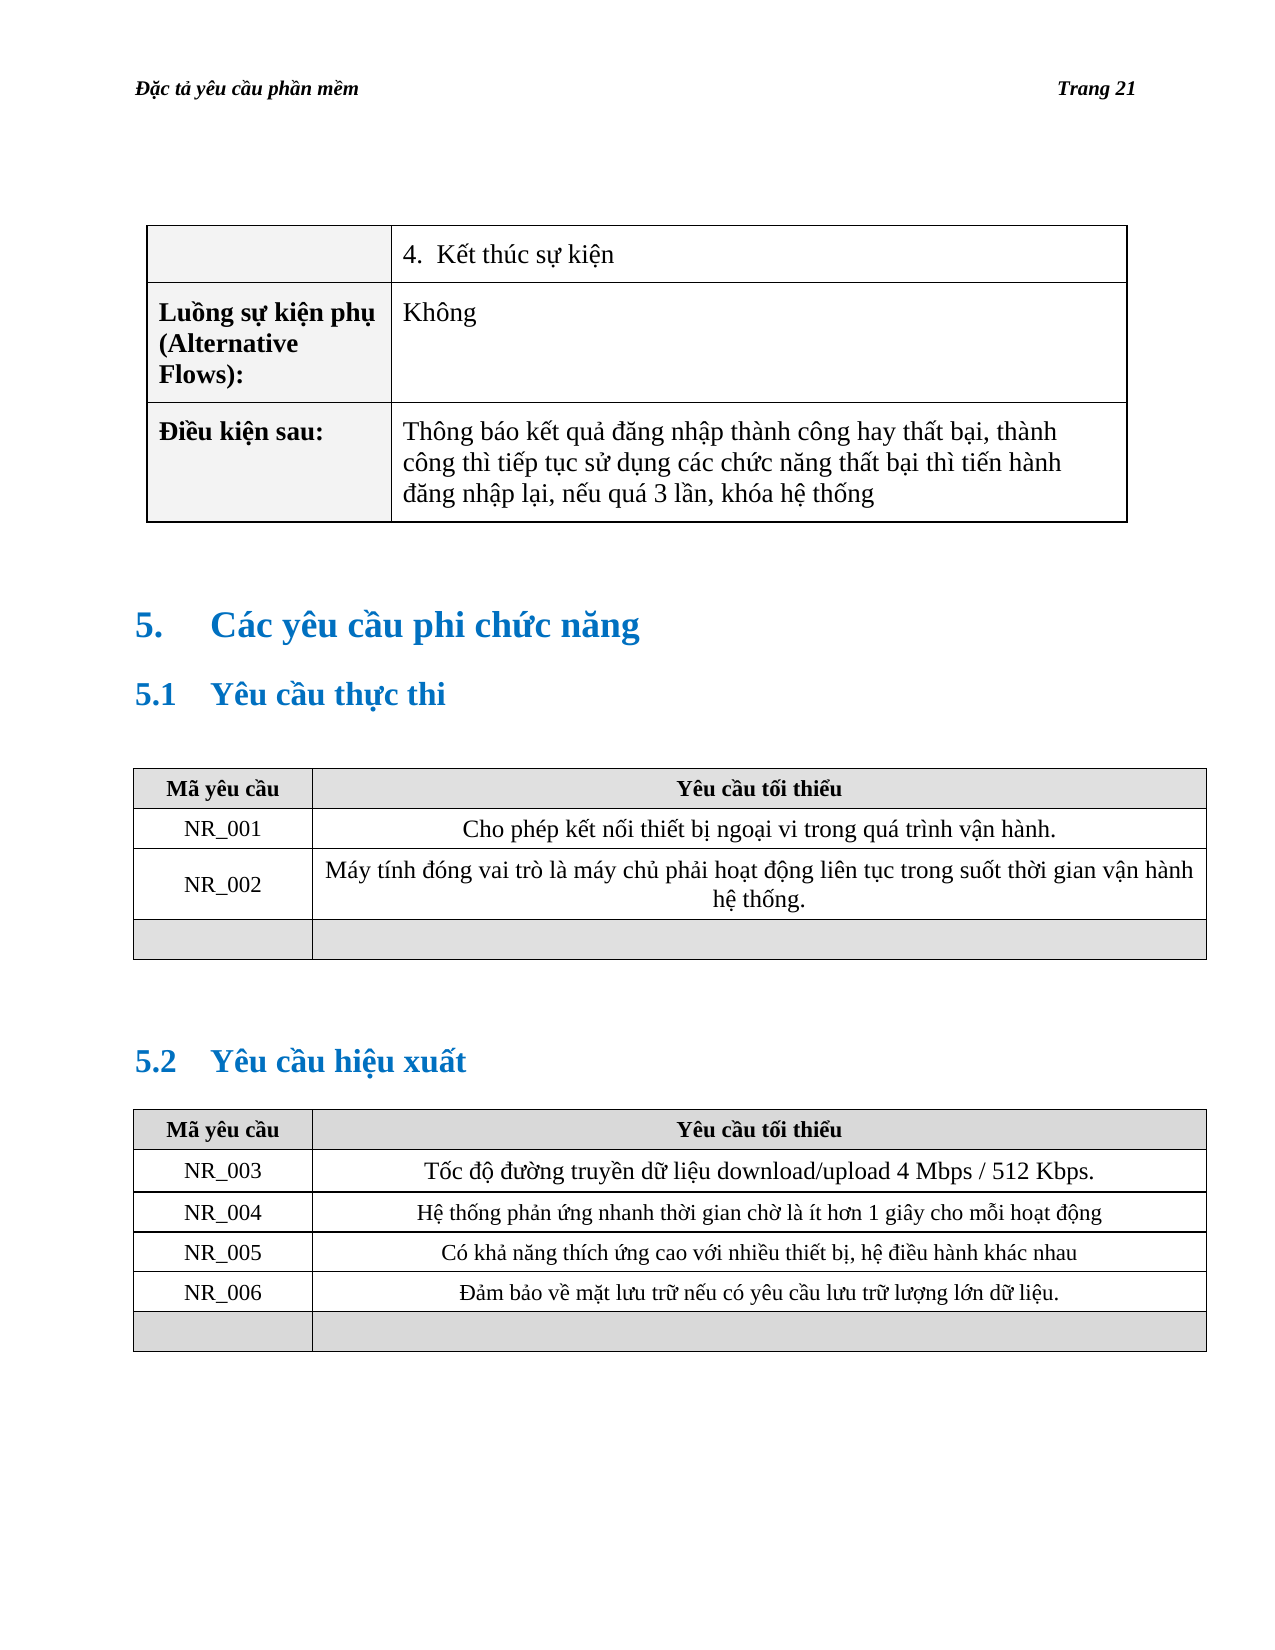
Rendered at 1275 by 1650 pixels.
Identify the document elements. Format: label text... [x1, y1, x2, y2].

table_cell NR_006 [134, 1272, 312, 1311]
table_header Yêu cầu tối thiểu [313, 1110, 1206, 1149]
subtitle Yêu cầu thực thi [135, 674, 1140, 713]
table_cell Cho phép kết nối thiết bị ngoại vi trong quá trình vận hành. [313, 809, 1206, 848]
subtitle Yêu cầu hiệu xuất [135, 1042, 1140, 1080]
table_cell NR_002 [134, 849, 312, 919]
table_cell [392, 226, 1126, 282]
table_cell Không [392, 283, 1126, 402]
table_cell Hệ thống phản ứng nhanh thời gian chờ là ít hơn 1 giây cho mỗi hoạt động [313, 1193, 1206, 1231]
table_cell Điều kiện sau: [148, 403, 391, 521]
table_cell NR_004 [134, 1193, 312, 1231]
table_cell [313, 920, 1206, 959]
table_cell Thông báo kết quả đăng nhập thành công hay thất bại, thành công thì tiếp tục sử dụng các chức năng thất bại thì tiến hành đăng nhập lại, nếu quá 3 lần, khóa hệ thống [392, 403, 1126, 521]
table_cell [148, 226, 391, 282]
table_header Yêu cầu tối thiểu [313, 769, 1206, 808]
table_cell NR_001 [134, 809, 312, 848]
table_cell Luồng sự kiện phụ (Alternative Flows): [148, 283, 391, 402]
table_cell [134, 920, 312, 959]
table_cell NR_005 [134, 1233, 312, 1271]
table_header Mã yêu cầu [134, 769, 312, 808]
table_header Mã yêu cầu [134, 1110, 312, 1149]
table_cell [313, 1312, 1206, 1351]
table_cell Có khả năng thích ứng cao với nhiều thiết bị, hệ điều hành khác nhau [313, 1233, 1206, 1271]
table_cell Máy tính đóng vai trò là máy chủ phải hoạt động liên tục trong suốt thời gian vận hành hệ thống. [313, 849, 1206, 919]
table_cell [134, 1312, 312, 1351]
table_cell Tốc độ đường truyền dữ liệu download/upload 4 Mbps / 512 Kbps. [313, 1150, 1206, 1191]
table_cell Đảm bảo về mặt lưu trữ nếu có yêu cầu lưu trữ lượng lớn dữ liệu. [313, 1272, 1206, 1311]
table_cell NR_003 [134, 1150, 312, 1191]
subtitle Các yêu cầu phi chức năng [135, 602, 1140, 645]
